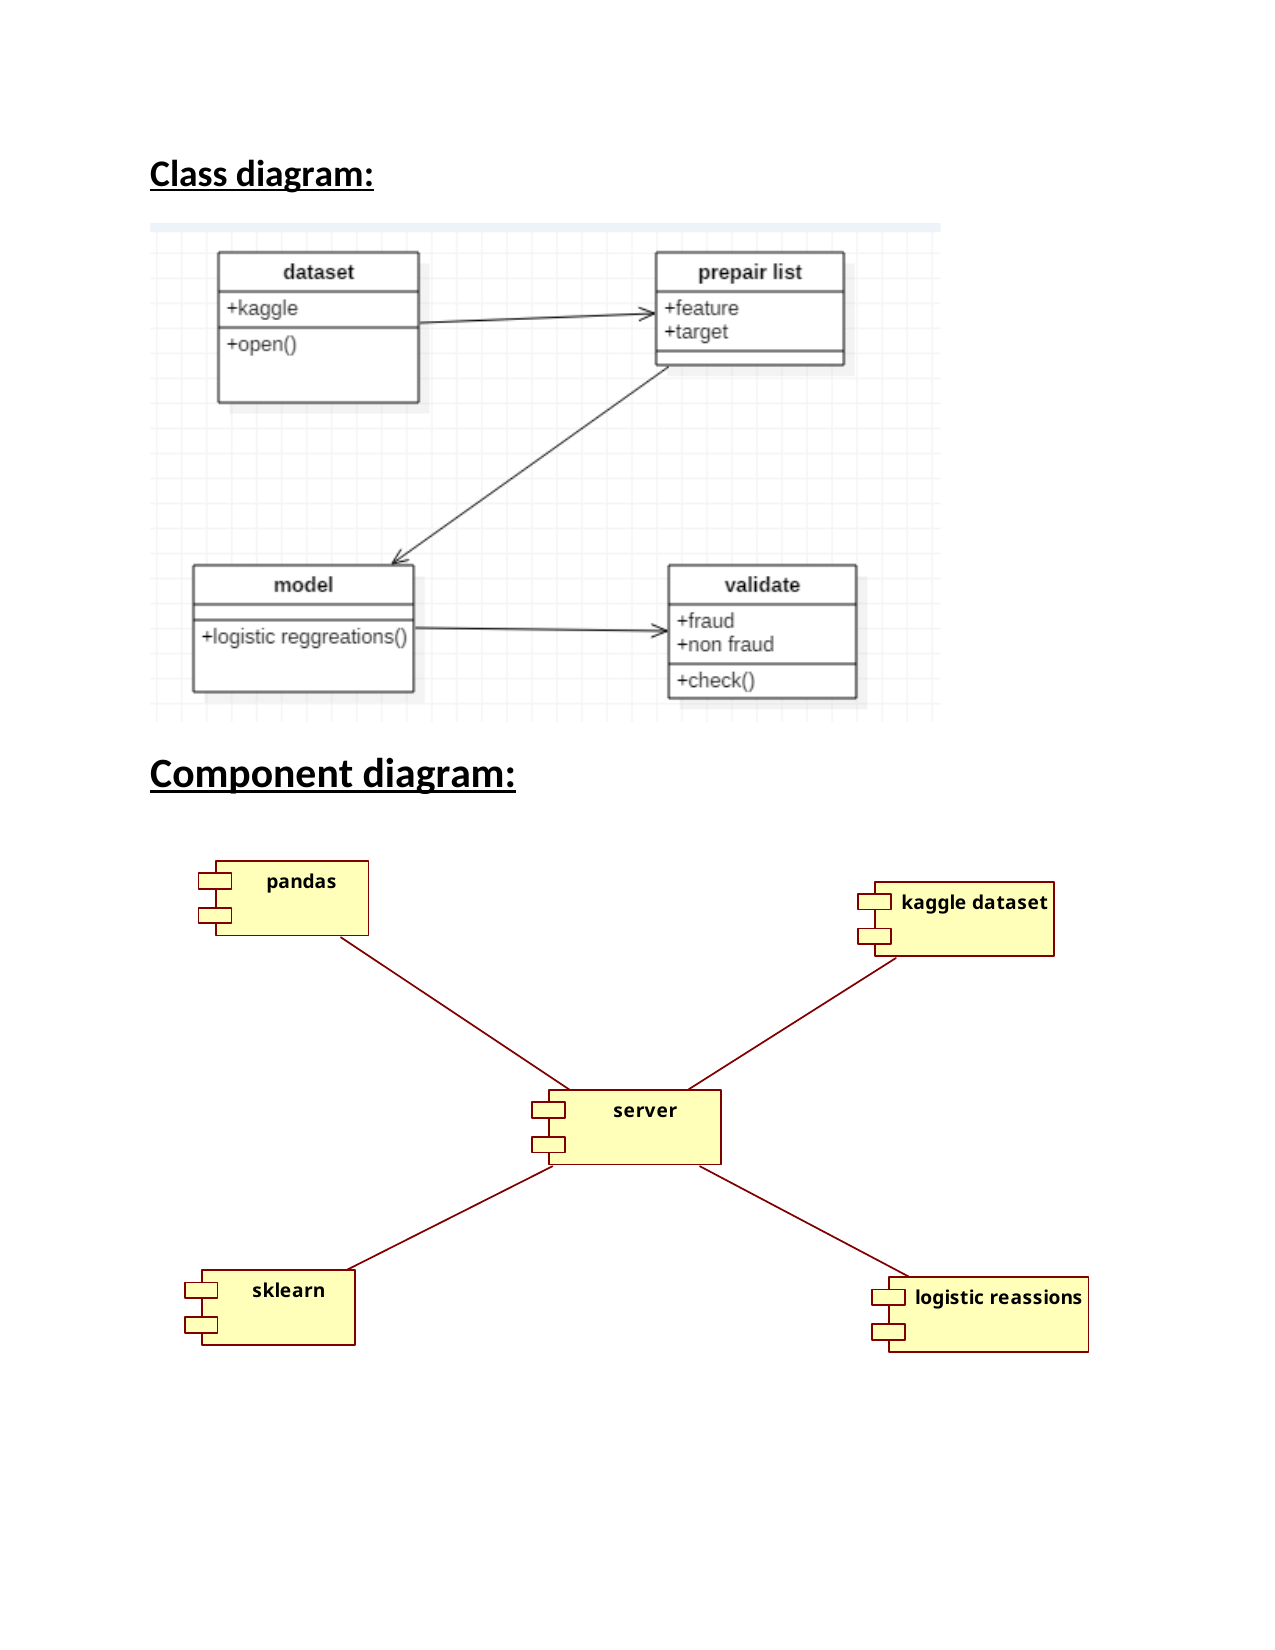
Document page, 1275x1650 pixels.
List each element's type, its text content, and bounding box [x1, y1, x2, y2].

text Component diagram: [150, 747, 1125, 798]
text Class diagram: [150, 150, 1125, 196]
picture [150, 223, 941, 722]
